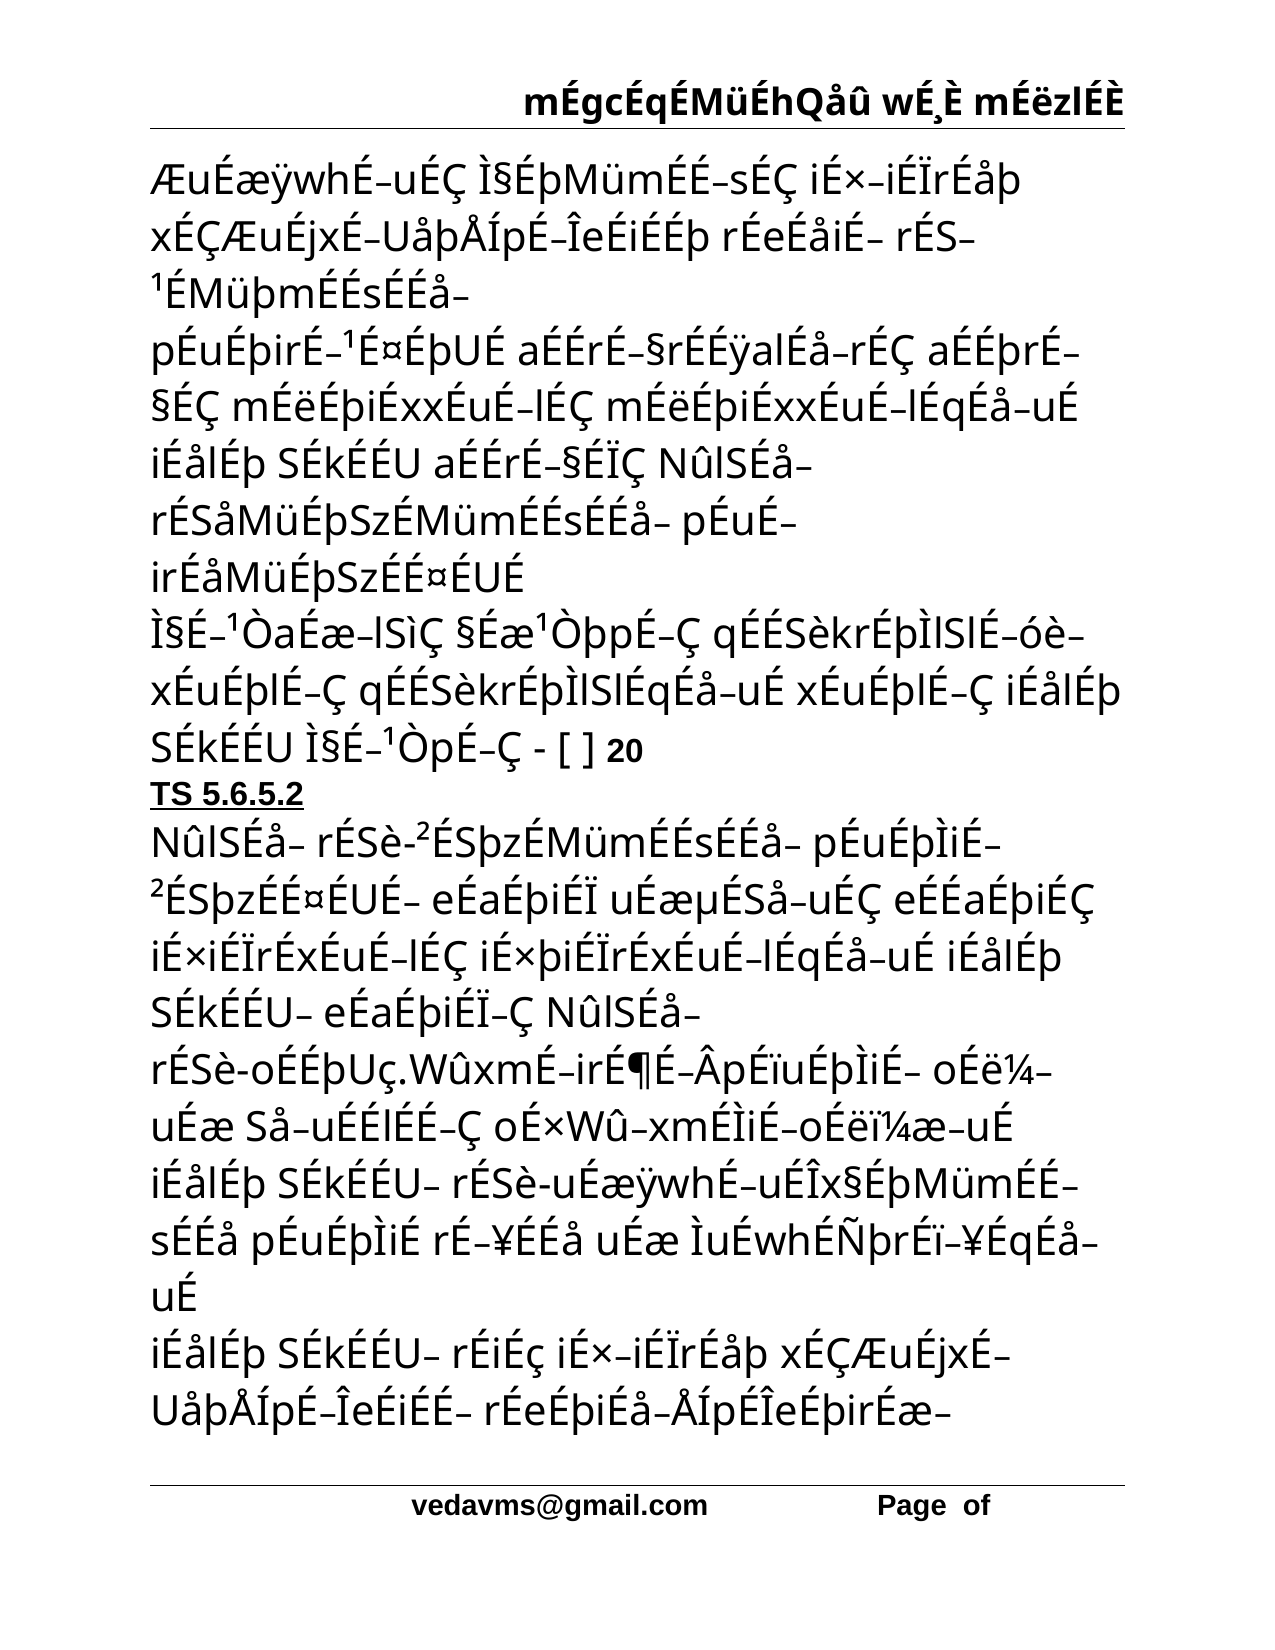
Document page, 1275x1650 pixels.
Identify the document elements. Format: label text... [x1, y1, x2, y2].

text TS 5.6.5.2 [150, 774, 1125, 813]
text iÉ×iÉÏrÉxÉuÉ–lÉÇ iÉ×þiÉÏrÉxÉuÉ–lÉqÉå–uÉ iÉålÉþ SÉkÉÉU– eÉaÉþiÉÏ–Ç NûlSÉå– [150, 926, 1125, 1040]
text rÉSè-oÉÉþUç.WûxmÉ–irÉ¶É–ÂpÉïuÉþÌiÉ– oÉë¼– uÉæ Så–uÉÉlÉÉ–Ç oÉ×Wû–xmÉÌiÉ–oÉëï¼æ–uÉ [150, 1040, 1125, 1153]
text pÉuÉþirÉ–¹É¤ÉþUÉ aÉÉrÉ–§rÉÉÿalÉå–rÉÇ aÉÉþrÉ–§ÉÇ mÉëÉþiÉxxÉuÉ–lÉÇ mÉëÉþiÉxxÉuÉ–lÉqÉå–uÉ [150, 320, 1125, 434]
text iÉålÉþ SÉkÉÉU– rÉSè-uÉæÿwhÉ–uÉÎx§ÉþMümÉÉ–sÉÉå pÉuÉþÌiÉ rÉ–¥ÉÉå uÉæ ÌuÉwhÉÑþrÉï–¥ÉqÉå–uÉ [150, 1153, 1125, 1324]
text iÉålÉþ SÉkÉÉU– rÉiÉç iÉ×–iÉÏrÉåþ xÉÇÆuÉjxÉ–UåþÅÍpÉ–ÎeÉiÉÉ– rÉeÉþiÉå–ÅÍpÉÎeÉþirÉæ– [150, 1324, 1125, 1437]
text SÉkÉÉU Ì§É–¹ÒpÉ–Ç - [ ] 20 [150, 718, 1125, 774]
text ÆuÉæÿwhÉ–uÉÇ Ì§ÉþMümÉÉ–sÉÇ iÉ×–iÉÏrÉåþ xÉÇÆuÉjxÉ–UåþÅÍpÉ–ÎeÉiÉÉþ rÉeÉåiÉ– rÉS–¹ÉMüþmÉÉsÉÉå– [150, 150, 1125, 320]
text iÉålÉþ SÉkÉÉU aÉÉrÉ–§ÉÏÇ NûlSÉå– rÉSåMüÉþSzÉMümÉÉsÉÉå– pÉuÉ–irÉåMüÉþSzÉÉ¤ÉUÉ [150, 434, 1125, 604]
text NûlSÉå– rÉSè-²ÉSþzÉMümÉÉsÉÉå– pÉuÉþÌiÉ– ²ÉSþzÉÉ¤ÉUÉ– eÉaÉþiÉÏ uÉæµÉSå–uÉÇ eÉÉaÉþiÉÇ [150, 813, 1125, 926]
text Ì§É–¹ÒaÉæ–lSìÇ §Éæ¹ÒþpÉ–Ç qÉÉSèkrÉþÌlSlÉ–óè– xÉuÉþlÉ–Ç qÉÉSèkrÉþÌlSlÉqÉå–uÉ xÉuÉþlÉ–Ç iÉålÉþ [150, 604, 1125, 718]
